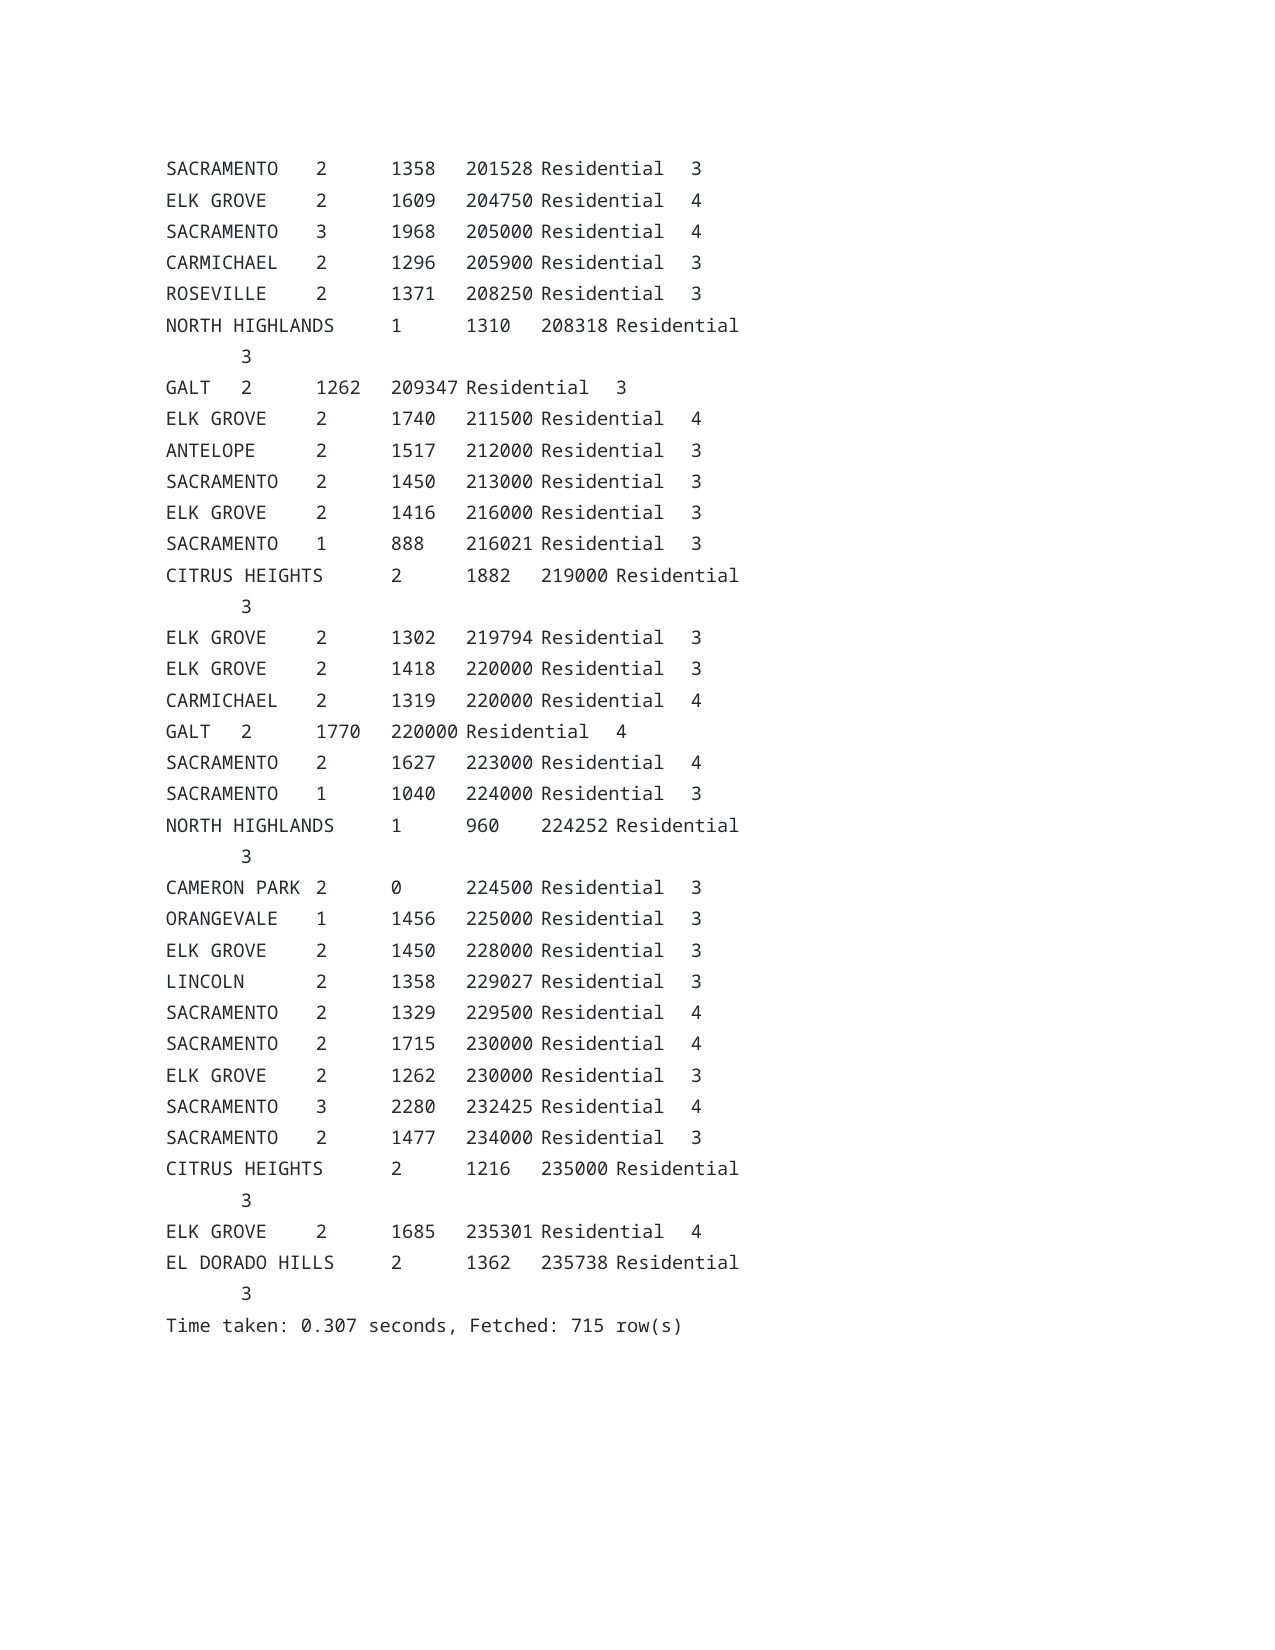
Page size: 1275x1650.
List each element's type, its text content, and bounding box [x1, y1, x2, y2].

table_cell ELK GROVE 2 1416 216000 Residential 3 [150, 494, 792, 525]
table_cell Time taken: 0.307 seconds, Fetched: 715 row(s) [150, 1306, 792, 1337]
table_cell ROSEVILLE 2 1371 208250 Residential 3 [150, 275, 792, 306]
table_cell ELK GROVE 2 1685 235301 Residential 4 [150, 1213, 792, 1244]
table_cell NORTH HIGHLANDS 1 960 224252 Residential 3 [150, 806, 792, 869]
table_cell SACRAMENTO 3 1968 205000 Residential 4 [150, 213, 792, 244]
table_cell CARMICHAEL 2 1319 220000 Residential 4 [150, 681, 792, 712]
table_cell GALT 2 1262 209347 Residential 3 [150, 369, 792, 400]
table_cell ELK GROVE 2 1262 230000 Residential 3 [150, 1056, 792, 1087]
table_cell ORANGEVALE 1 1456 225000 Residential 3 [150, 900, 792, 931]
table_cell NORTH HIGHLANDS 1 1310 208318 Residential 3 [150, 306, 792, 369]
table_cell SACRAMENTO 2 1358 201528 Residential 3 [150, 150, 792, 181]
table_cell SACRAMENTO 2 1477 234000 Residential 3 [150, 1119, 792, 1150]
table_cell ANTELOPE 2 1517 212000 Residential 3 [150, 431, 792, 462]
table_cell EL DORADO HILLS 2 1362 235738 Residential 3 [150, 1244, 792, 1306]
table_cell SACRAMENTO 3 2280 232425 Residential 4 [150, 1088, 792, 1119]
table_cell CARMICHAEL 2 1296 205900 Residential 3 [150, 244, 792, 275]
table_cell SACRAMENTO 2 1715 230000 Residential 4 [150, 1025, 792, 1056]
table_cell ELK GROVE 2 1740 211500 Residential 4 [150, 400, 792, 431]
table_cell ELK GROVE 2 1302 219794 Residential 3 [150, 619, 792, 650]
table_cell SACRAMENTO 1 888 216021 Residential 3 [150, 525, 792, 556]
table_cell ELK GROVE 2 1609 204750 Residential 4 [150, 181, 792, 212]
table_cell CITRUS HEIGHTS 2 1216 235000 Residential 3 [150, 1150, 792, 1212]
table_cell SACRAMENTO 2 1627 223000 Residential 4 [150, 744, 792, 775]
table_cell GALT 2 1770 220000 Residential 4 [150, 713, 792, 744]
table_cell LINCOLN 2 1358 229027 Residential 3 [150, 963, 792, 994]
table_cell SACRAMENTO 2 1329 229500 Residential 4 [150, 994, 792, 1025]
table_cell SACRAMENTO 1 1040 224000 Residential 3 [150, 775, 792, 806]
table_cell CITRUS HEIGHTS 2 1882 219000 Residential 3 [150, 556, 792, 619]
table_cell ELK GROVE 2 1450 228000 Residential 3 [150, 931, 792, 962]
table_cell SACRAMENTO 2 1450 213000 Residential 3 [150, 463, 792, 494]
table_cell CAMERON PARK 2 0 224500 Residential 3 [150, 869, 792, 900]
table_cell ELK GROVE 2 1418 220000 Residential 3 [150, 650, 792, 681]
